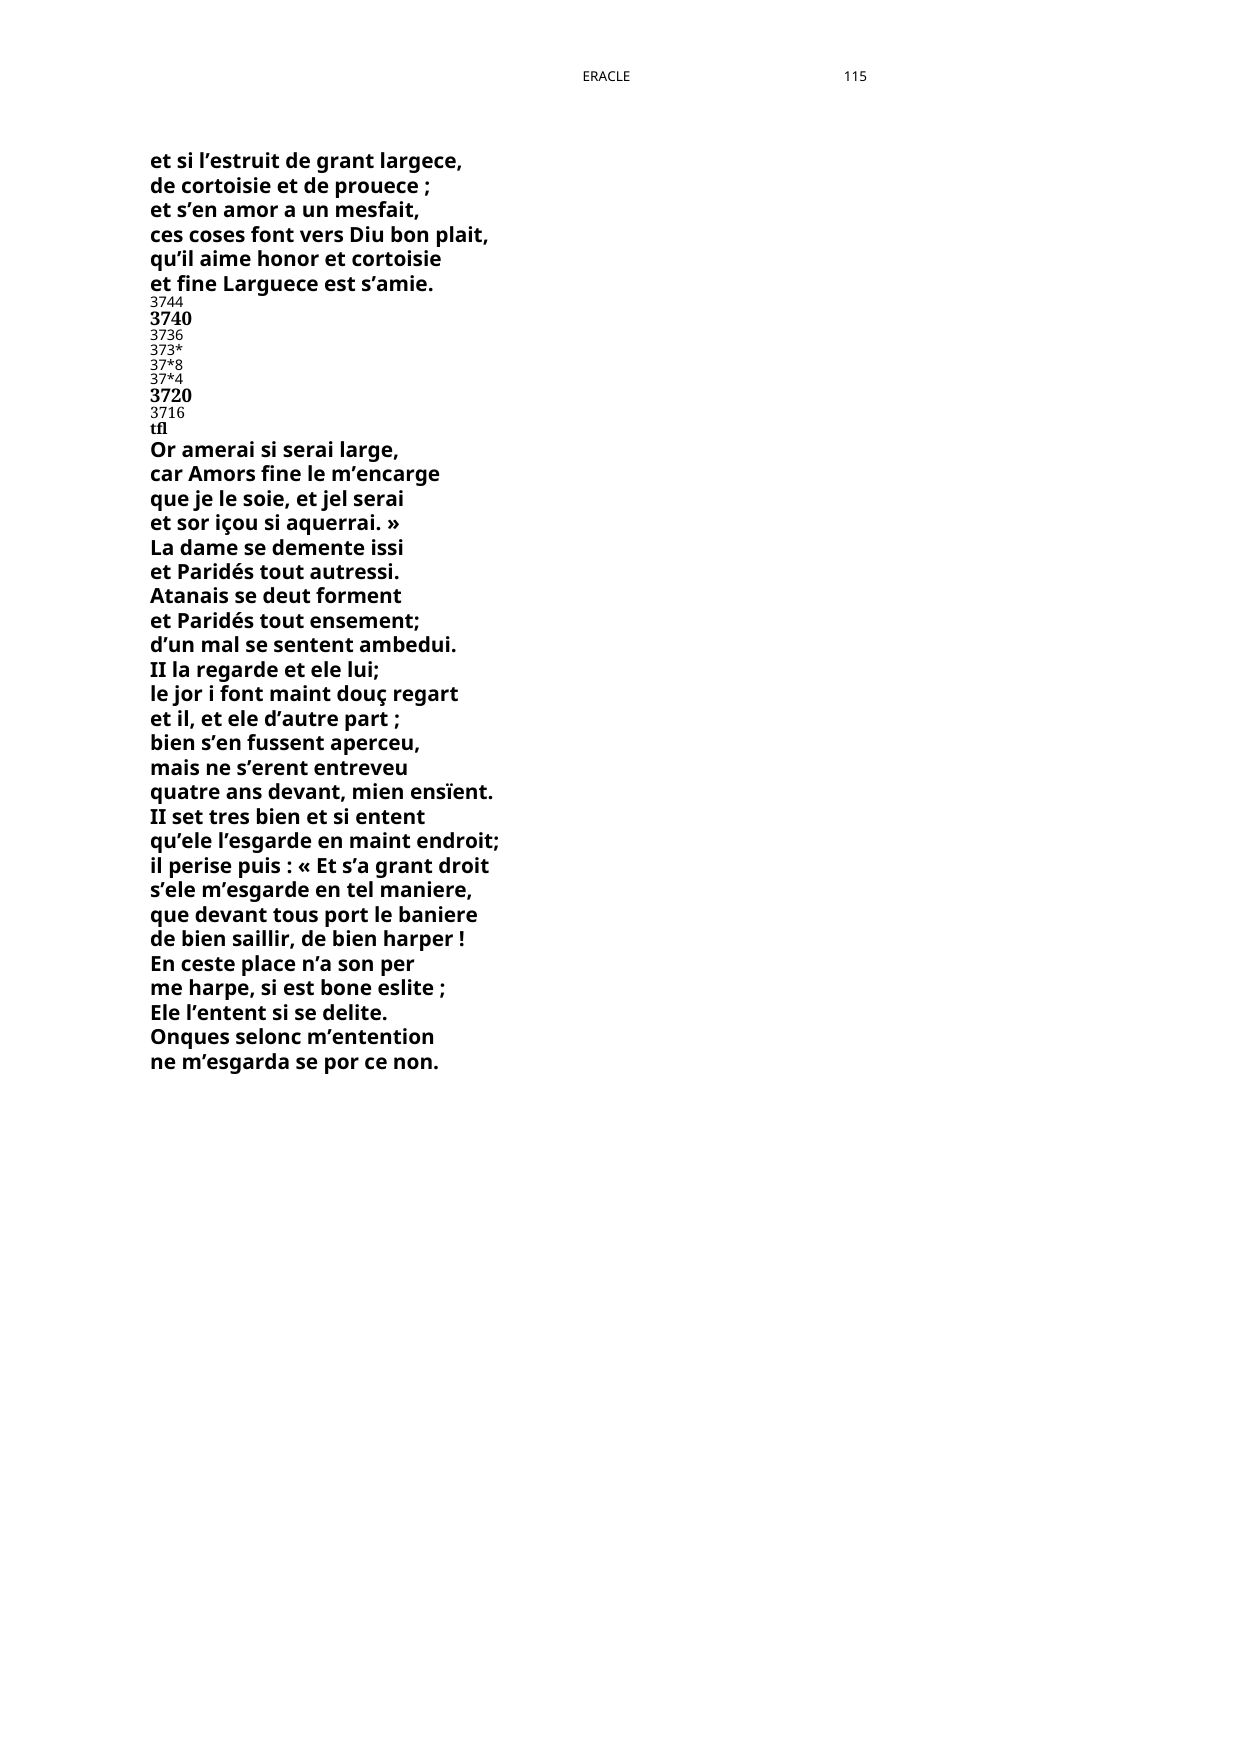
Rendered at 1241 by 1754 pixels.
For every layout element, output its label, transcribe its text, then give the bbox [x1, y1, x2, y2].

text 3736 [150, 329, 1090, 344]
text II la regarde et ele lui; le jor i font maint douç regart et il, et ele d’autre part ; bien s’en fussent aperceu, mais ne s’erent entreveu quatre ans devant, mien ensïent. [150, 658, 1090, 805]
text En ceste place n’a son per me harpe, si est bone eslite ; [150, 952, 1090, 1001]
text II set tres bien et si entent qu’ele l’esgarde en maint endroit; il perise puis : « Et s’a grant droit s’ele m’esgarde en tel maniere, que devant tous port le baniere de bien saillir, de bien harper ! [150, 805, 1090, 952]
text Or amerai si serai large, car Amors fine le m’encarge que je le soie, et jel serai et sor içou si aquerrai. » [150, 437, 1090, 535]
text Onques selonc m’entention ne m’esgarda se por ce non. [150, 1025, 1090, 1074]
text 3744 [150, 296, 1090, 310]
text La dame se demente issi et Paridés tout autressi. [150, 535, 1090, 584]
text Atanais se deut forment et Paridés tout ensement; d’un mal se sentent ambedui. [150, 584, 1090, 658]
text 37*8 [150, 358, 1090, 373]
text 3716 [150, 406, 1090, 422]
text 37*4 [150, 373, 1090, 387]
text et si l’estruit de grant largece, de cortoisie et de prouece ; et s’en amor a un mesfait, ces coses font vers Diu bon plait, qu’il aime honor et cortoisie et fine Larguece est s’amie. [150, 149, 1090, 296]
text 3740 [150, 310, 1090, 329]
text 373* [150, 344, 1090, 358]
text 3720 [150, 387, 1090, 406]
text tfl [150, 422, 1090, 437]
text Ele l’entent si se delite. [150, 1001, 1090, 1025]
